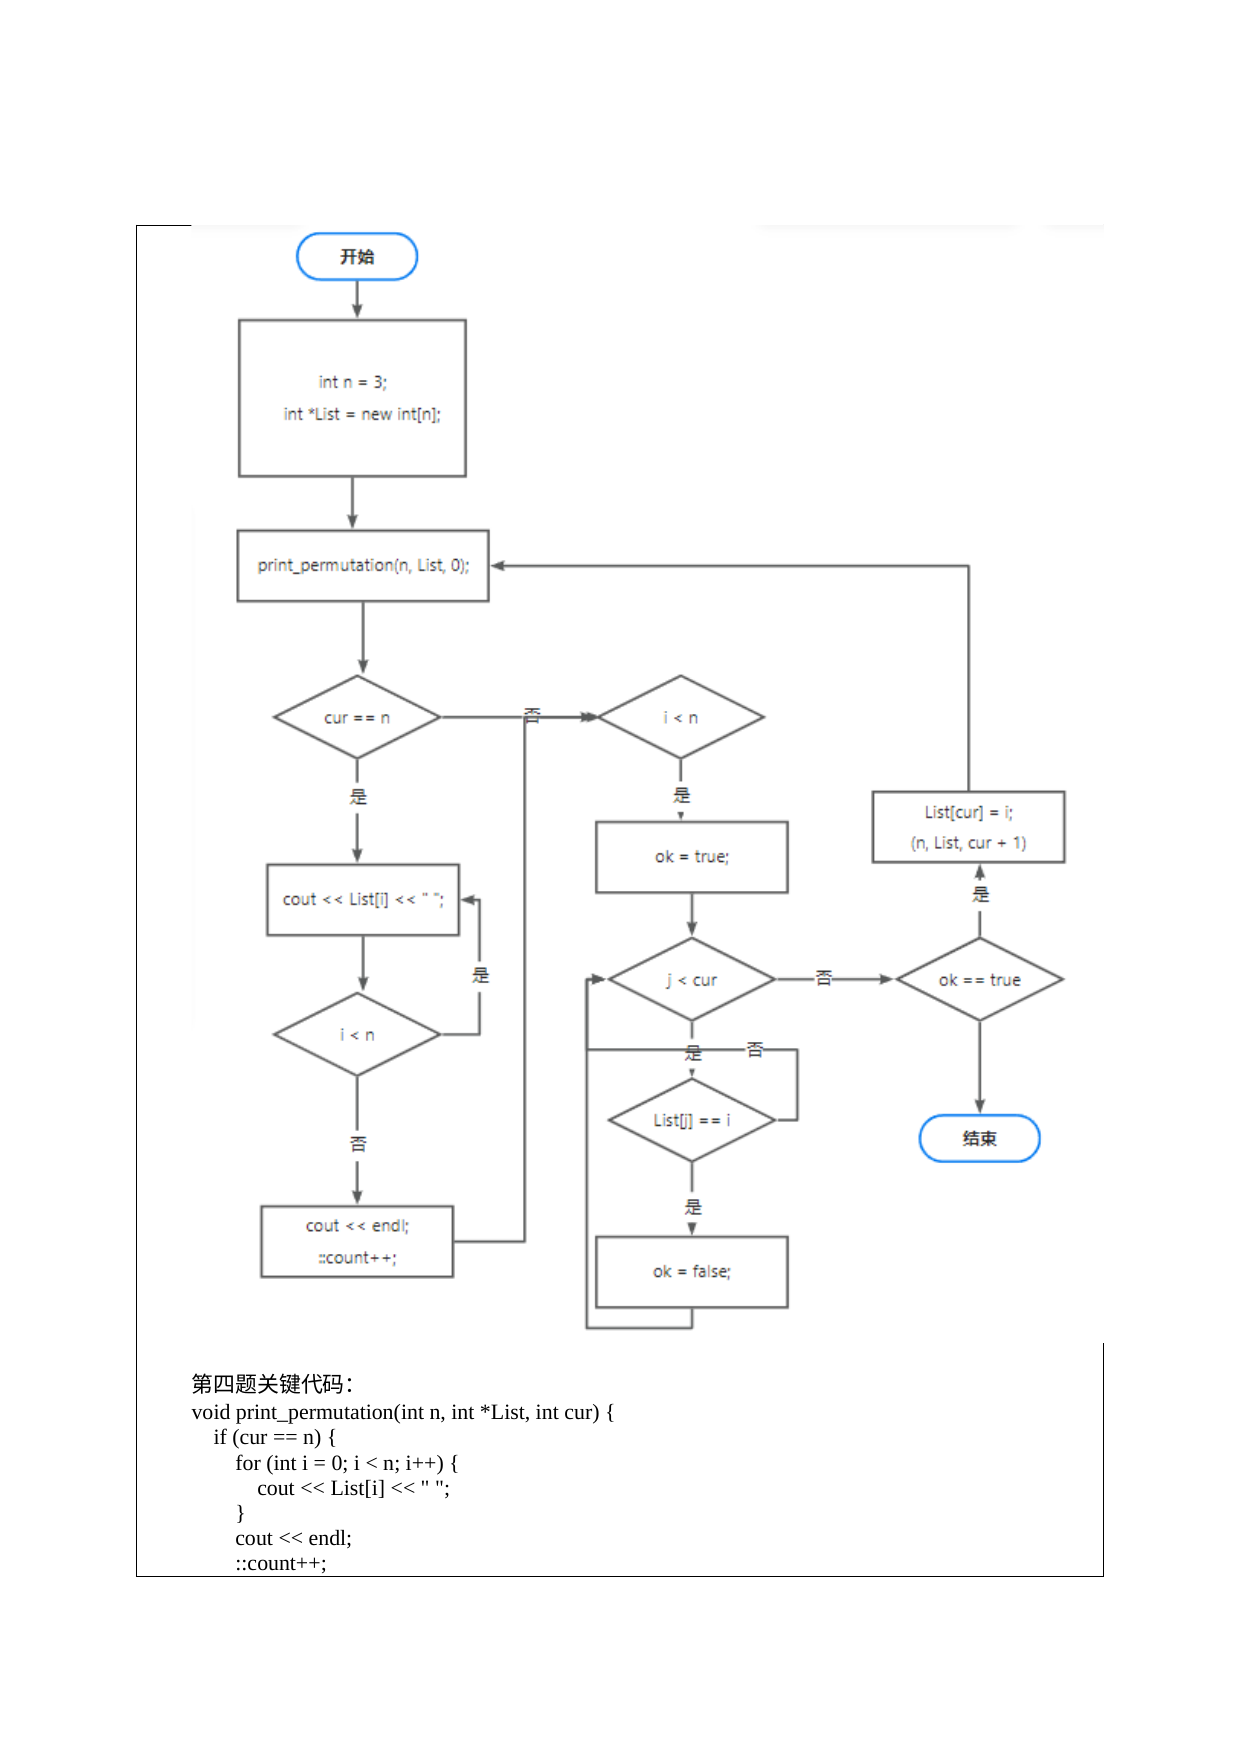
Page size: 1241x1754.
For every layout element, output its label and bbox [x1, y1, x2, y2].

table_cell [137, 226, 1103, 1576]
picture [191, 225, 1104, 1343]
